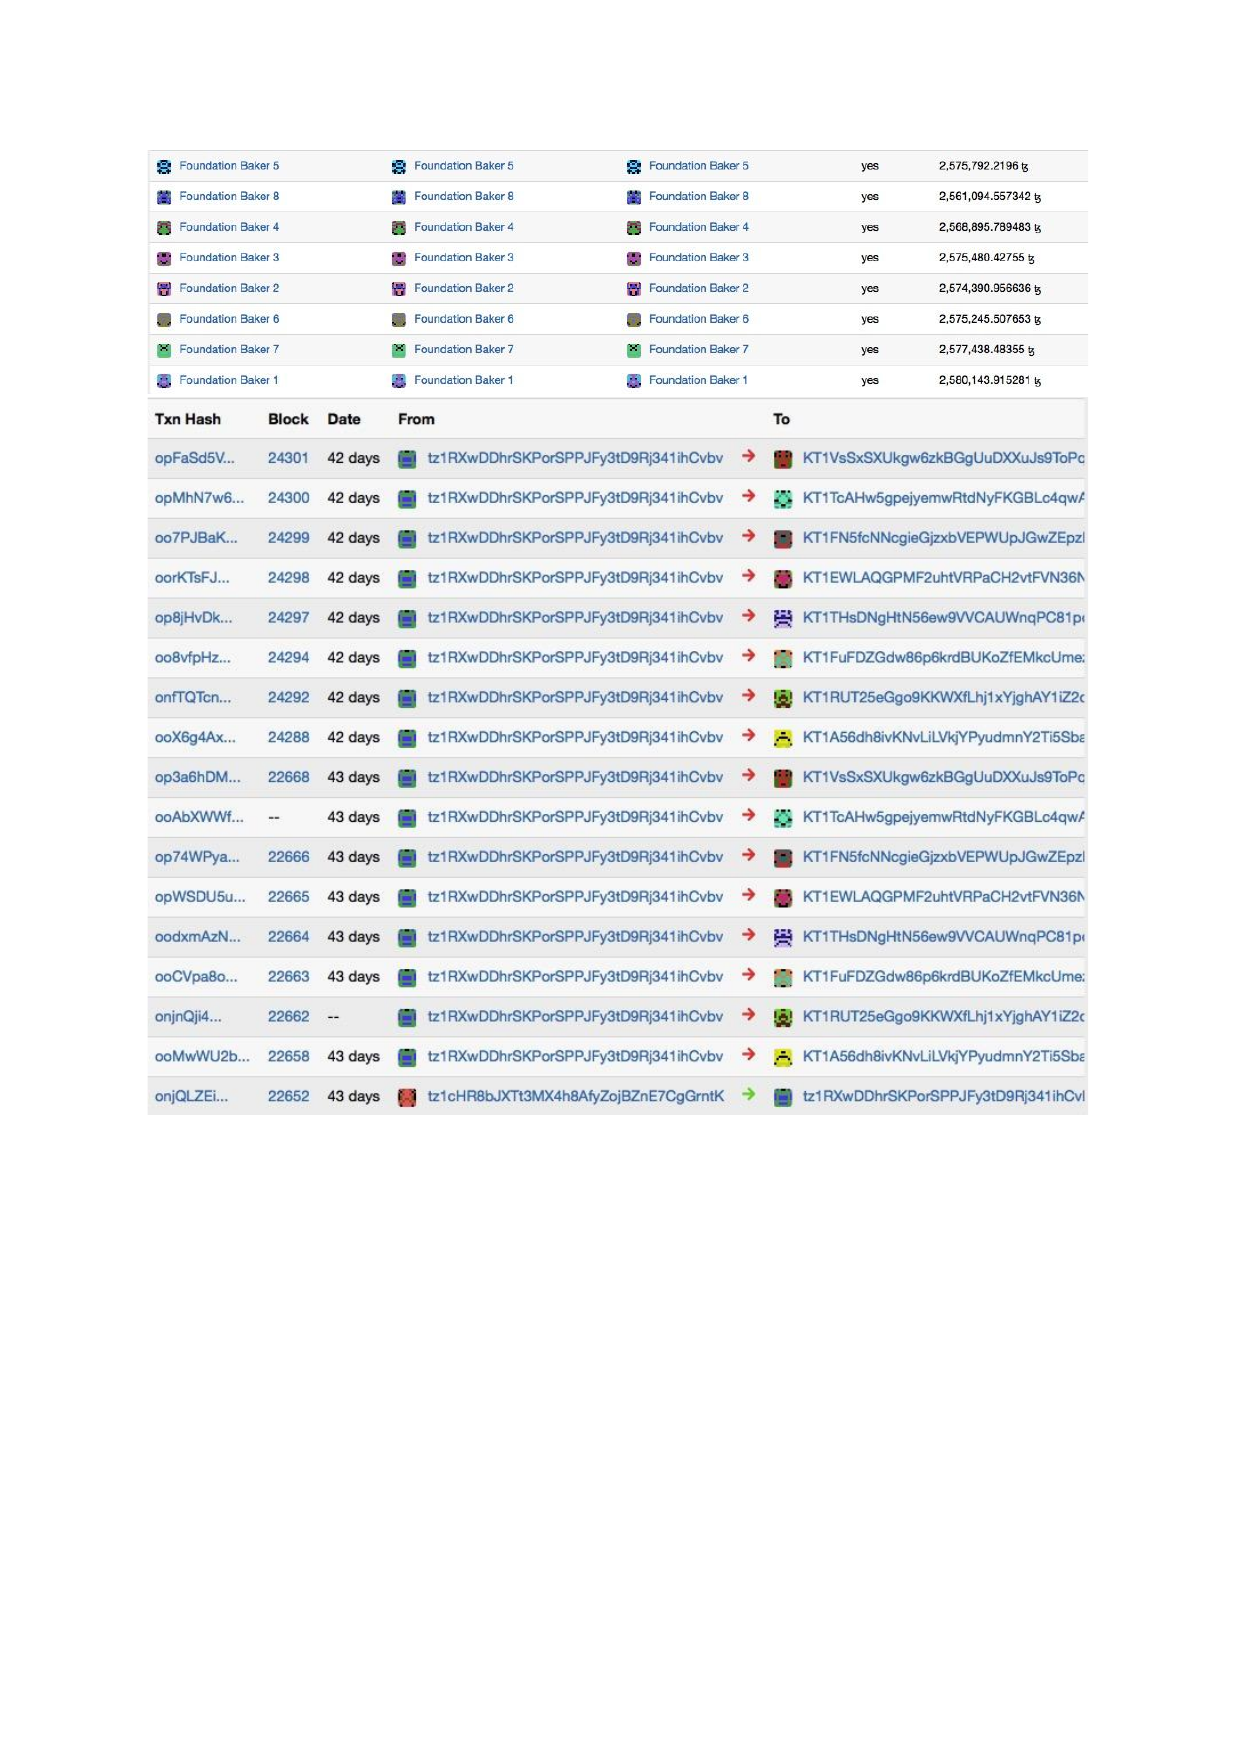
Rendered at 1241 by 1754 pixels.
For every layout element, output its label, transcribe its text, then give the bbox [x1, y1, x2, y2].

picture [147, 397, 1089, 1115]
picture [147, 150, 1089, 394]
